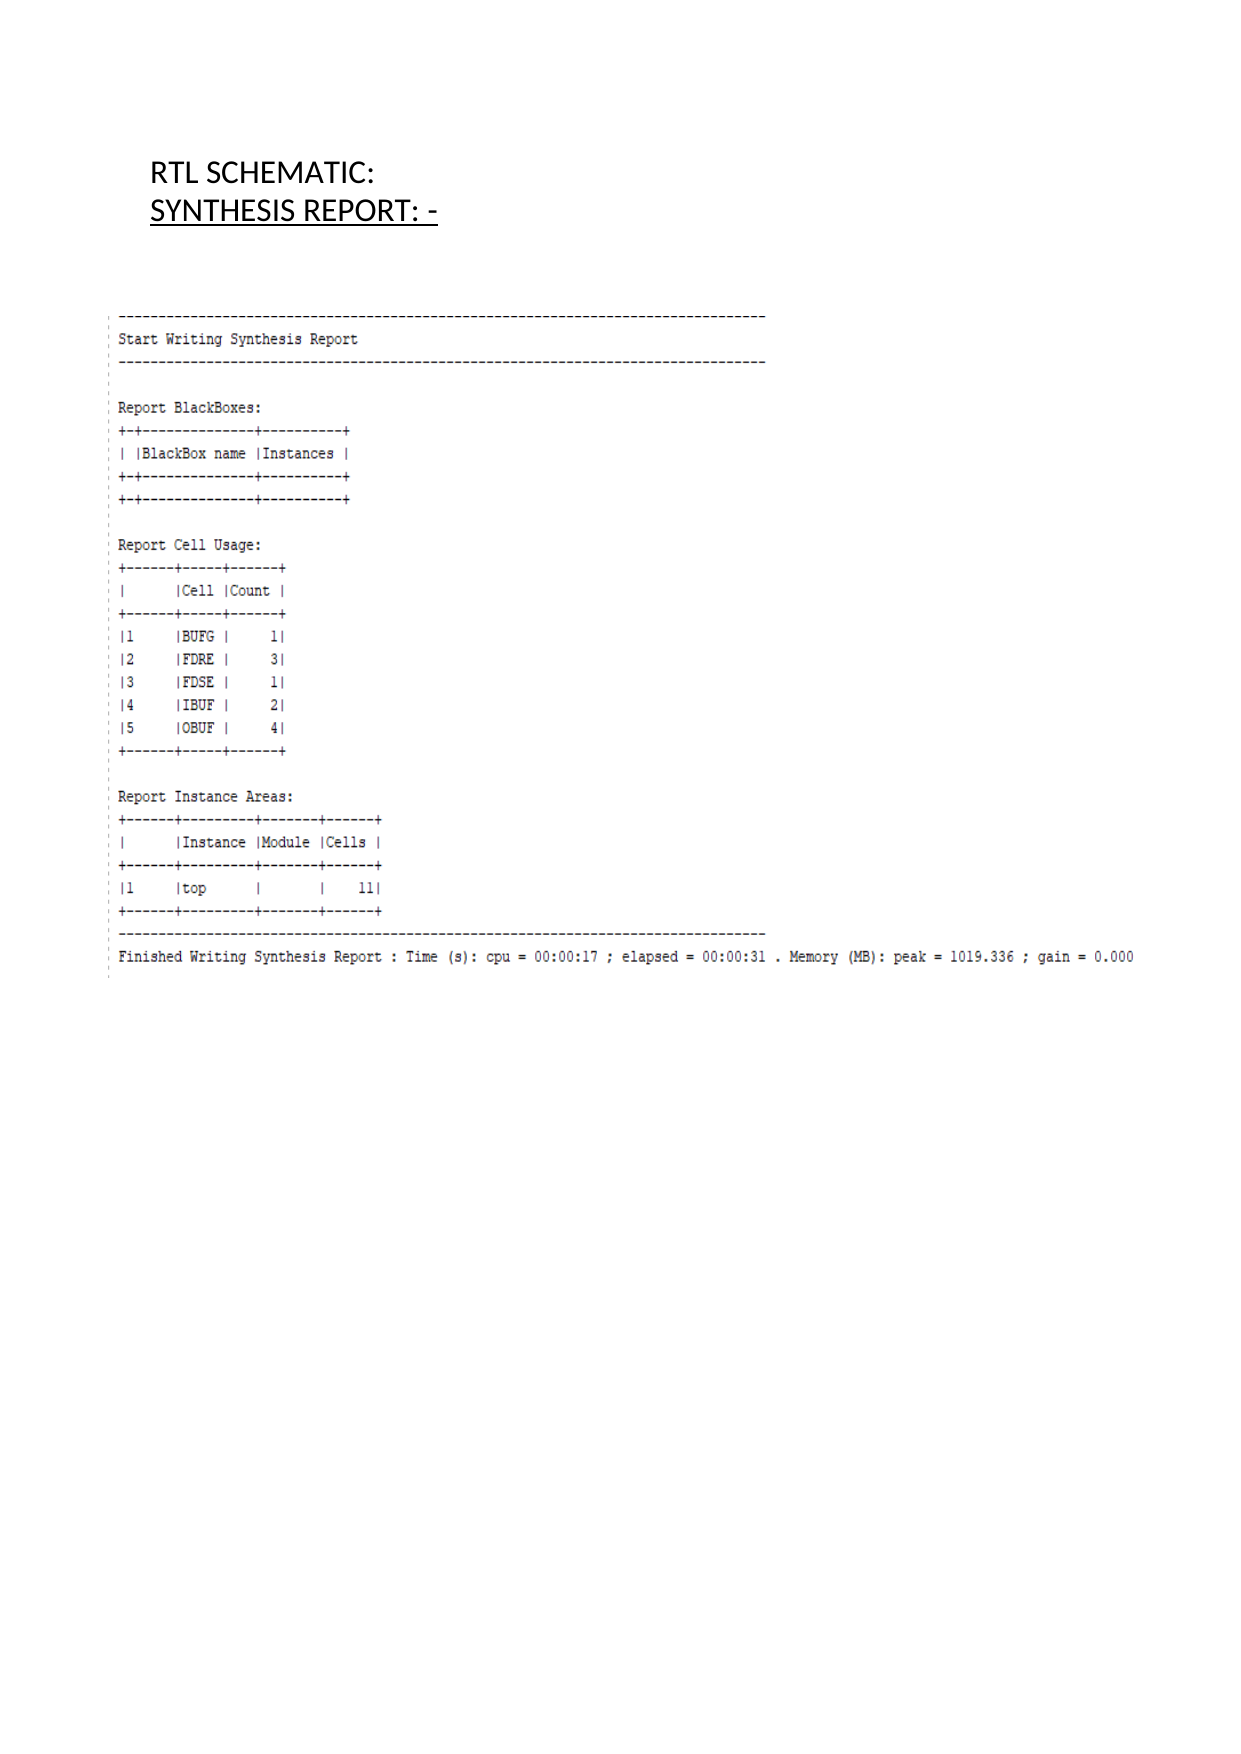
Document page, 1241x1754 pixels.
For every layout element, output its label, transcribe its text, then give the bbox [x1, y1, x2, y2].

text SYNTHESIS REPORT: - [150, 189, 1207, 230]
picture [108, 316, 1134, 978]
